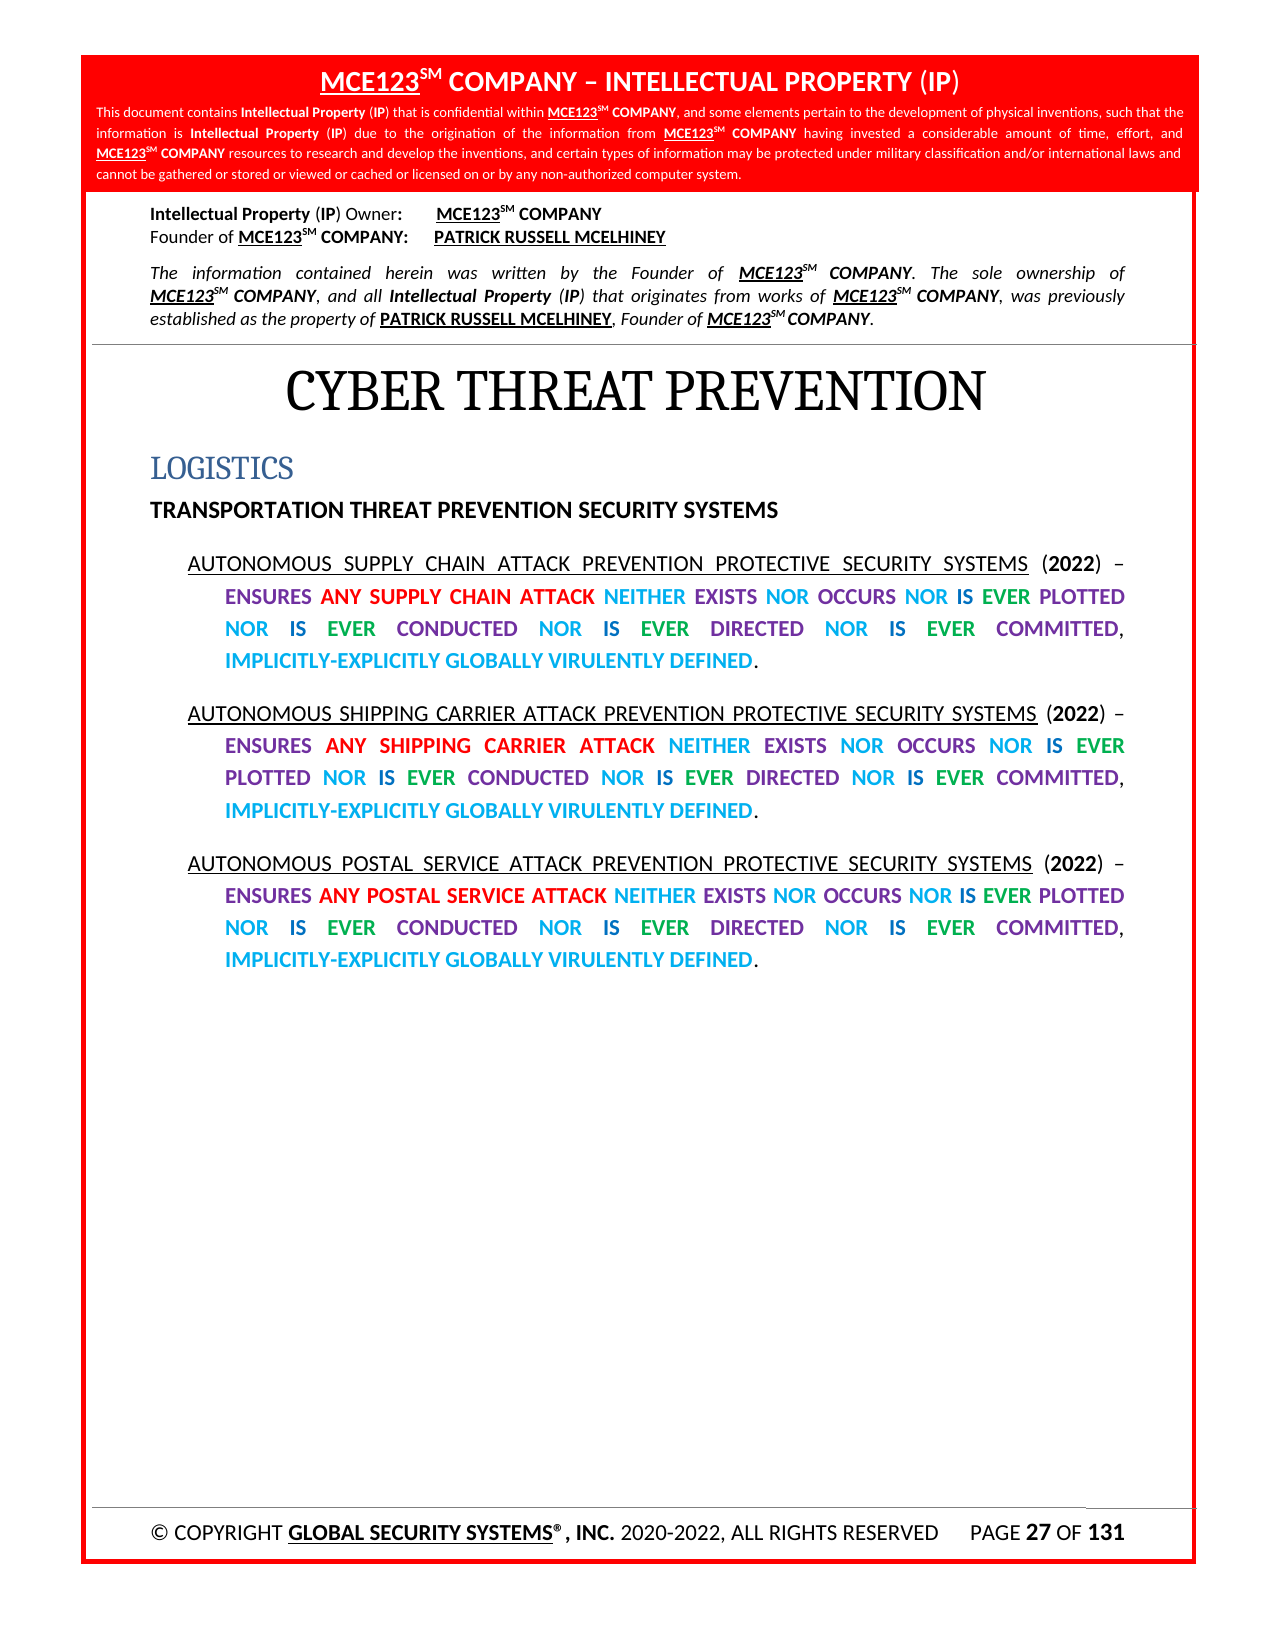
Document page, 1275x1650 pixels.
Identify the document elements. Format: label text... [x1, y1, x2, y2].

title CYBER THREAT PREVENTION [150, 358, 1125, 425]
text AUTONOMOUS SHIPPING CARRIER ATTACK PREVENTION PROTECTIVE SECURITY SYSTEMS (2022) – ENSURES ANY SHIPPING CARRIER ATTACK NEITHER EXISTS NOR OCCURS NOR IS EVER PLOTTED NOR IS EVER CONDUCTED NOR IS EVER DIRECTED NOR IS EVER COMMITTED, IMPLICITLY-EXPLICITLY GLOBALLY VIRULENTLY DEFINED. [187, 699, 1125, 824]
text TRANSPORTATION THREAT PREVENTION SECURITY SYSTEMS [150, 494, 1125, 524]
text AUTONOMOUS POSTAL SERVICE ATTACK PREVENTION PROTECTIVE SECURITY SYSTEMS (2022) – ENSURES ANY POSTAL SERVICE ATTACK NEITHER EXISTS NOR OCCURS NOR IS EVER PLOTTED NOR IS EVER CONDUCTED NOR IS EVER DIRECTED NOR IS EVER COMMITTED, IMPLICITLY-EXPLICITLY GLOBALLY VIRULENTLY DEFINED. [187, 849, 1125, 973]
text AUTONOMOUS SUPPLY CHAIN ATTACK PREVENTION PROTECTIVE SECURITY SYSTEMS (2022) – ENSURES ANY SUPPLY CHAIN ATTACK NEITHER EXISTS NOR OCCURS NOR IS EVER PLOTTED NOR IS EVER CONDUCTED NOR IS EVER DIRECTED NOR IS EVER COMMITTED, IMPLICITLY-EXPLICITLY GLOBALLY VIRULENTLY DEFINED. [187, 549, 1125, 674]
subtitle LOGISTICS [150, 450, 1125, 488]
